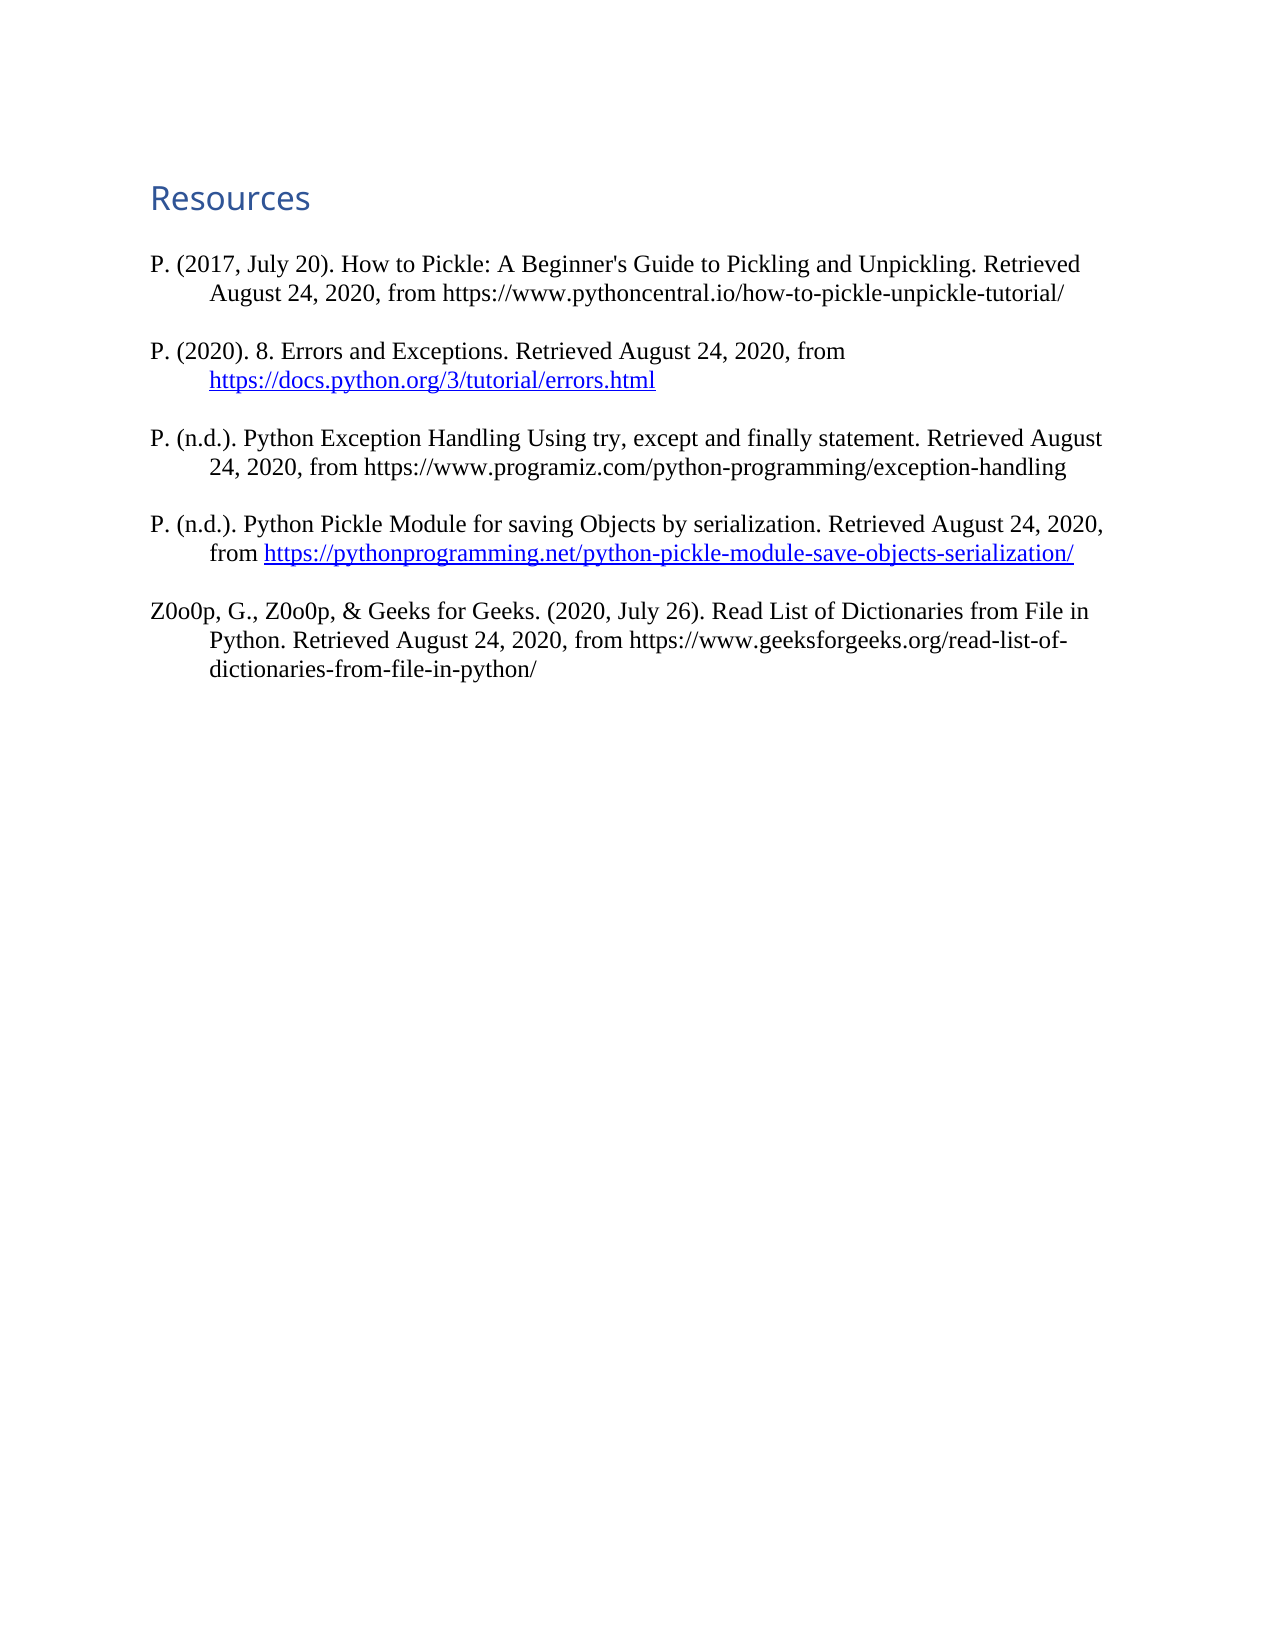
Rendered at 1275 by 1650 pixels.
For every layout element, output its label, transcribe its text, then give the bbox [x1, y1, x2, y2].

text Z0o0p, G., Z0o0p, & Geeks for Geeks. (2020, July 26). Read List of Dictionaries from File in Python. Retrieved August 24, 2020, from https://www.geeksforgeeks.org/read-list-of-dictionaries-from-file-in-python/ [150, 596, 1125, 682]
text P. (2020). 8. Errors and Exceptions. Retrieved August 24, 2020, from https://docs.python.org/3/tutorial/errors.html [150, 336, 1125, 394]
text P. (2017, July 20). How to Pickle: A Beginner's Guide to Pickling and Unpickling. Retrieved August 24, 2020, from https://www.pythoncentral.io/how-to-pickle-unpickle-tutorial/ [150, 249, 1125, 307]
subtitle Resources [150, 175, 1125, 220]
text P. (n.d.). Python Pickle Module for saving Objects by serialization. Retrieved August 24, 2020, from https://pythonprogramming.net/python-pickle-module-save-objects-serialization/ [150, 509, 1125, 567]
text P. (n.d.). Python Exception Handling Using try, except and finally statement. Retrieved August 24, 2020, from https://www.programiz.com/python-programming/exception-handling [150, 423, 1125, 480]
